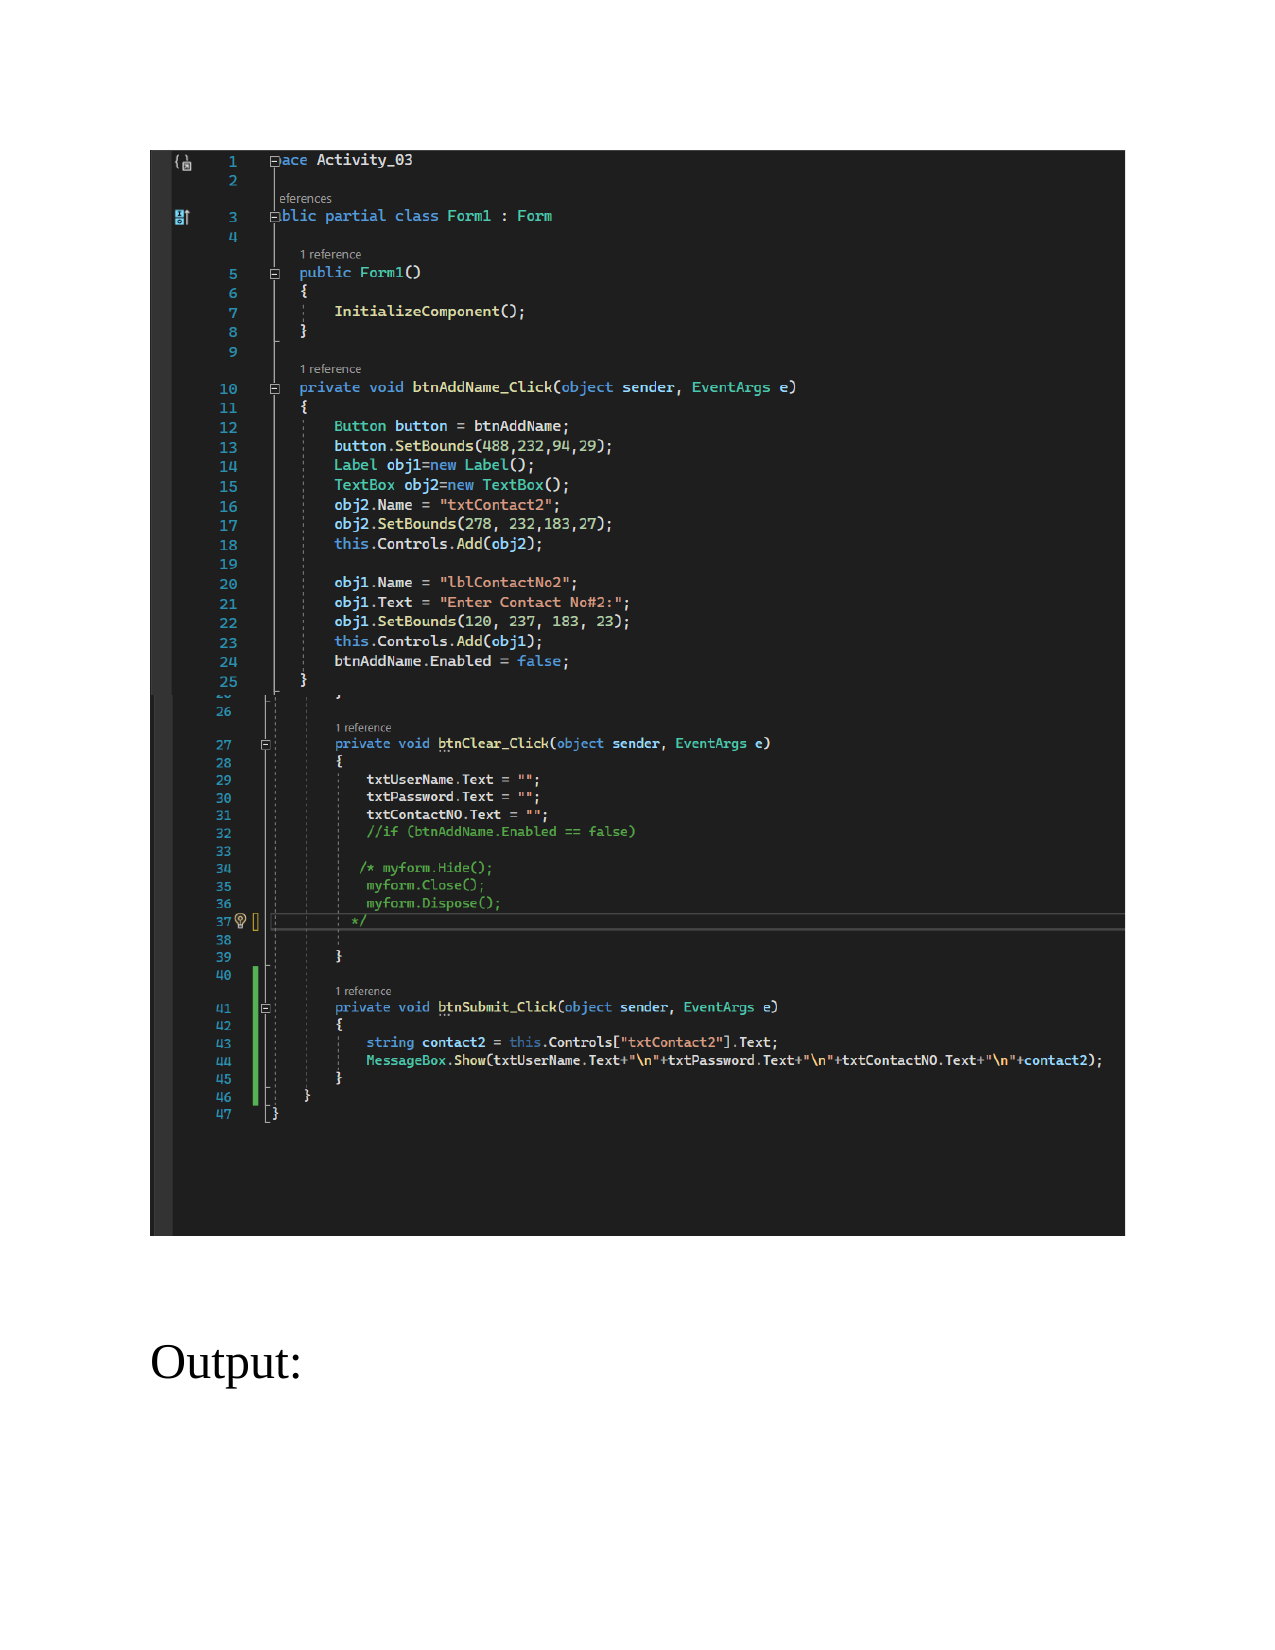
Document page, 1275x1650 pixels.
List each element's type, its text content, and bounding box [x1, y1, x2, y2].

text Output: [150, 1331, 1125, 1389]
picture [150, 150, 1125, 1236]
